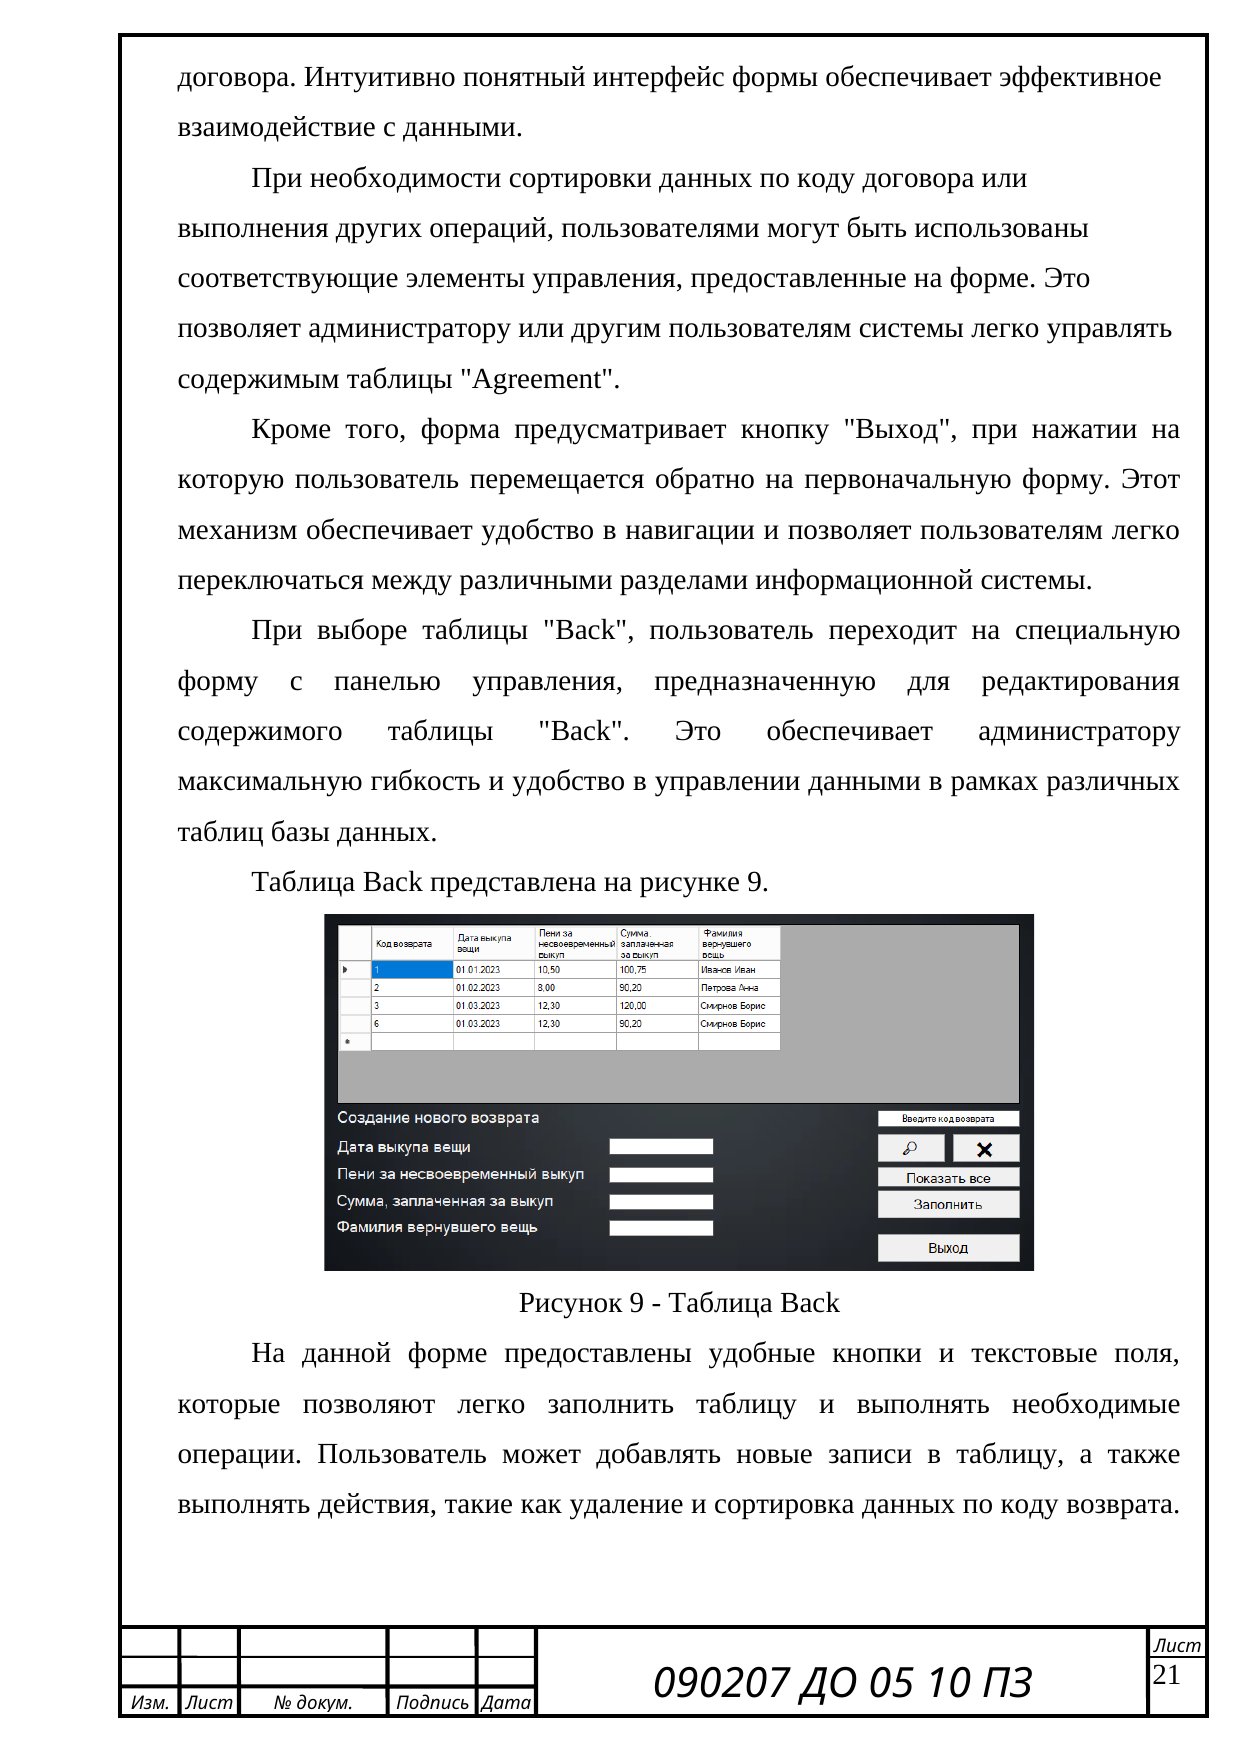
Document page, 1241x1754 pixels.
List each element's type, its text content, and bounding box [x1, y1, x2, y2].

text Таблица Back представлена на рисунке 9. [177, 864, 1181, 898]
text Кроме того, форма предусматривает кнопку "Выход", при нажатии на которую пользователь перемещается обратно на первоначальную форму. Этот механизм обеспечивает удобство в навигации и позволяет пользователям легко переключаться между различными разделами информационной системы. [177, 411, 1181, 596]
text Рисунок 9 - Таблица Back [177, 1285, 1181, 1319]
text При выборе таблицы "Back", пользователь переходит на специальную форму с панелью управления, предназначенную для редактирования содержимого таблицы "Back". Это обеспечивает администратору максимальную гибкость и удобство в управлении данными в рамках различных таблиц базы данных. [177, 612, 1181, 847]
text При необходимости сортировки данных по коду договора или выполнения других операций, пользователями могут быть использованы соответствующие элементы управления, предоставленные на форме. Это позволяет администратору или другим пользователям системы легко управлять содержимым таблицы "Agreement". [177, 160, 1181, 394]
picture [324, 914, 1035, 1271]
